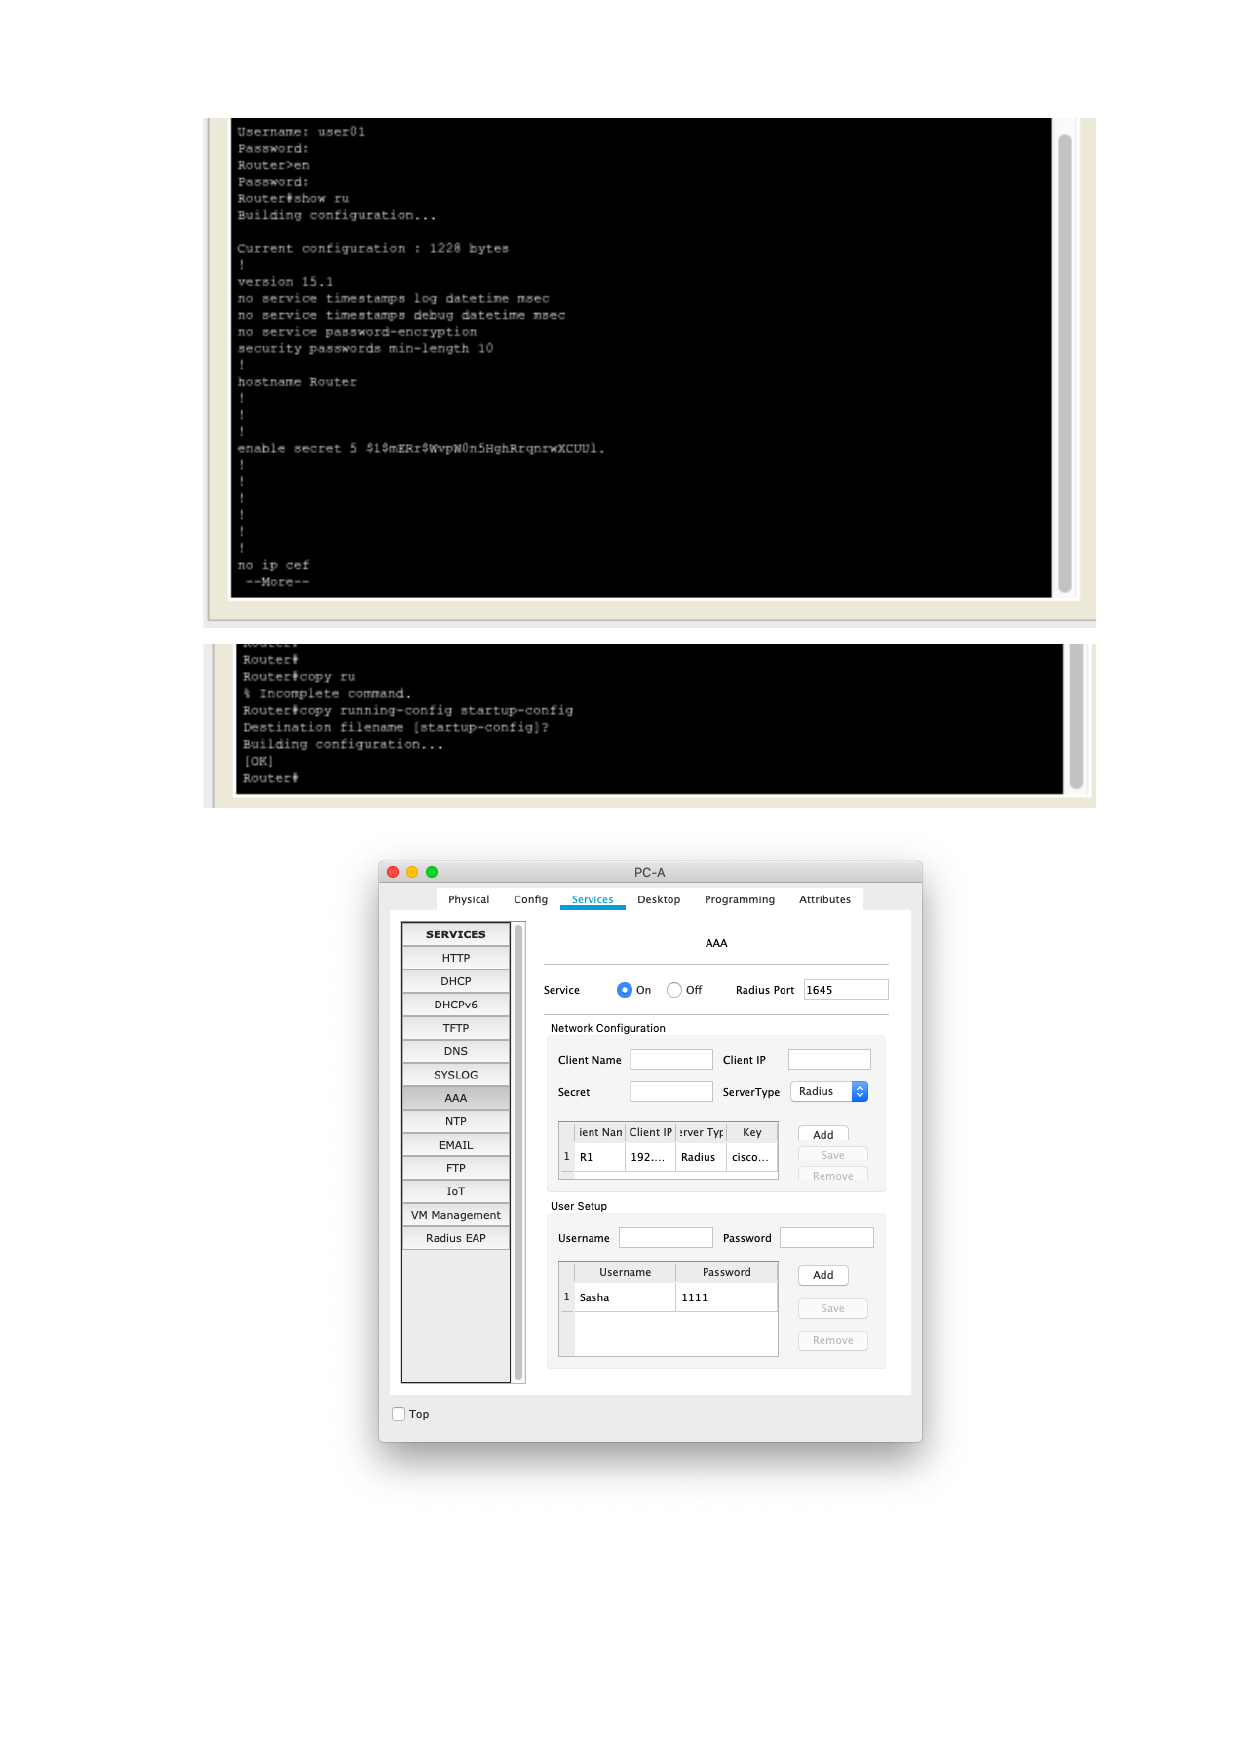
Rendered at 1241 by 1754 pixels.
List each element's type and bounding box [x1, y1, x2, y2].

picture [203, 644, 1097, 808]
picture [324, 824, 975, 1514]
picture [203, 118, 1097, 628]
